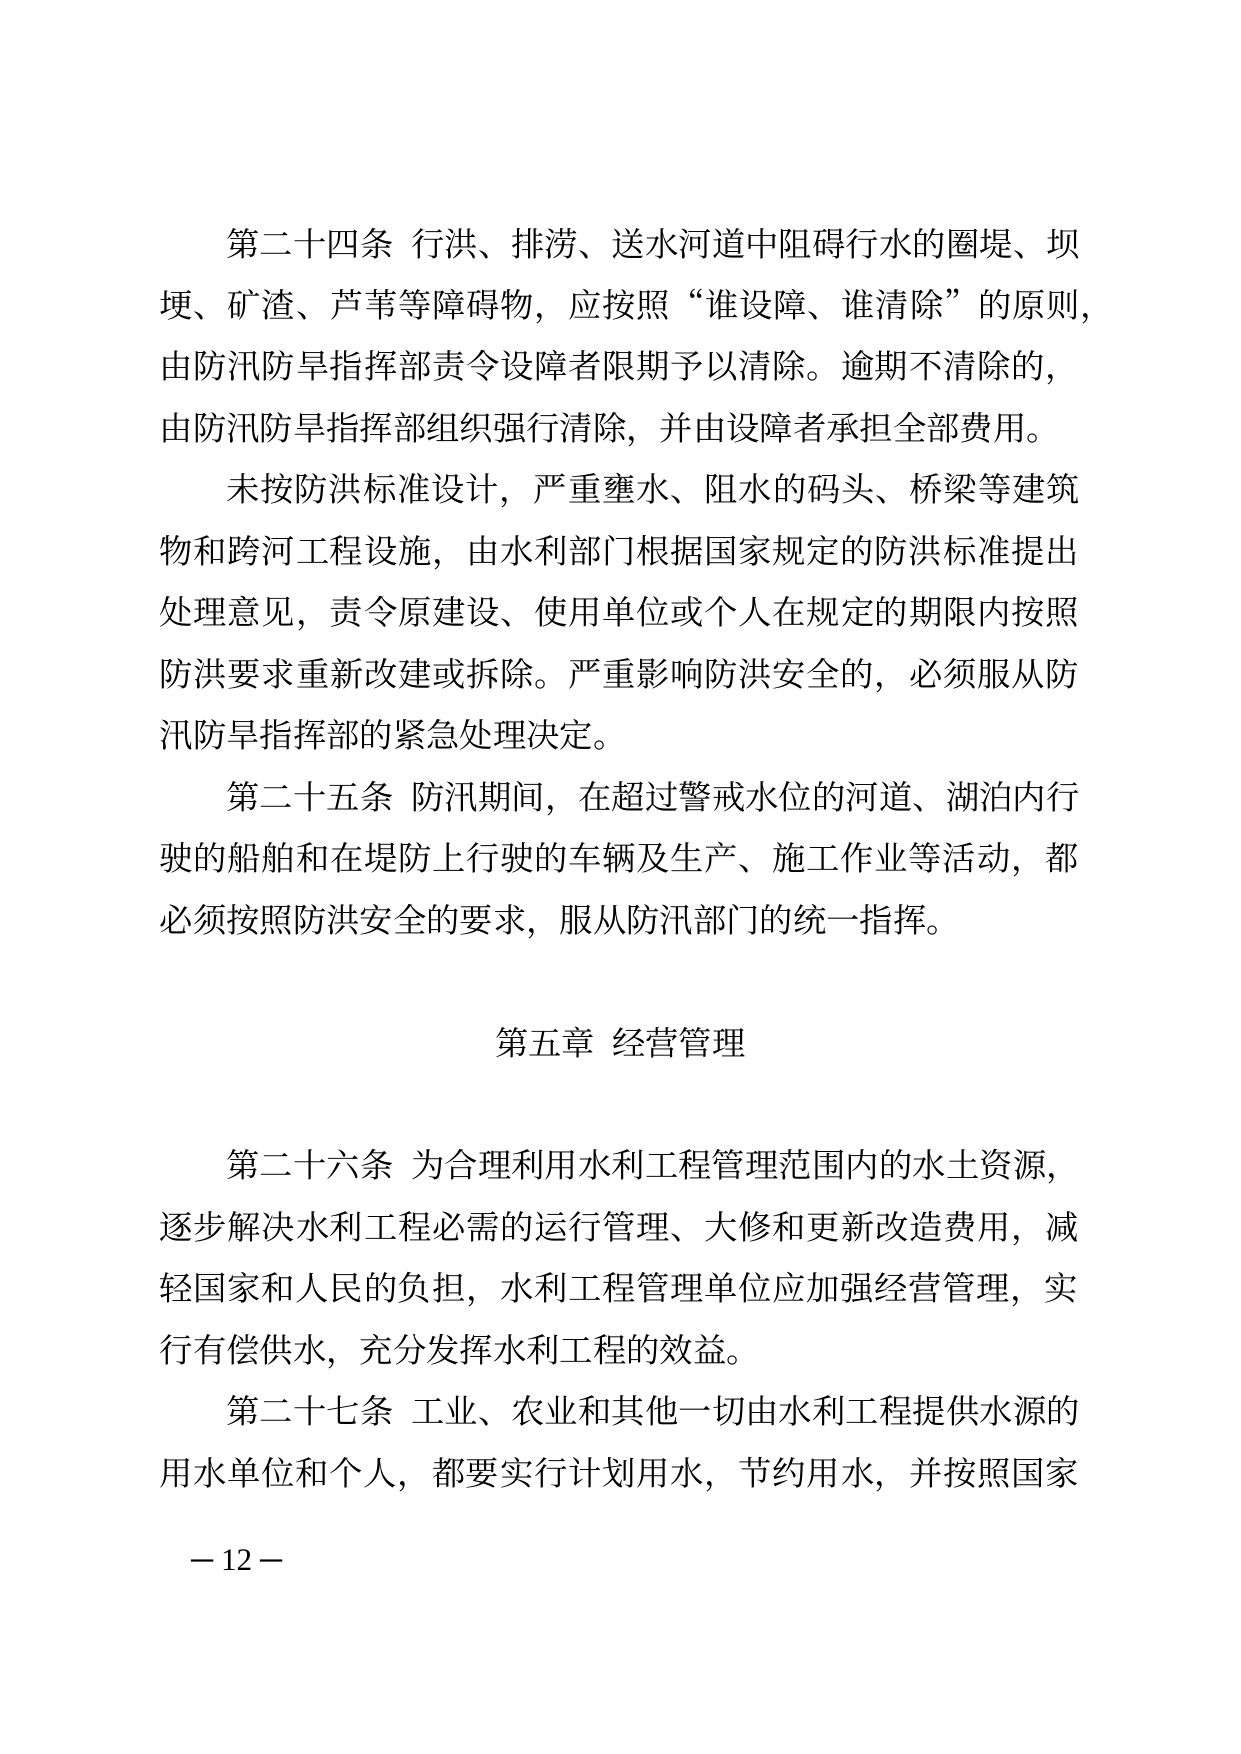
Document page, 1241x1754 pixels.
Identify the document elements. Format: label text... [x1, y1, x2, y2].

text 第二十四条 行洪、排涝、送水河道中阻碍行水的圈堤、坝埂、矿渣、芦苇等障碍物，应按照“谁设障、谁清除”的原则，由防汛防旱指挥部责令设障者限期予以清除。逾期不清除的，由防汛防旱指挥部组织强行清除，并由设障者承担全部费用。 [159, 207, 1081, 453]
text 第二十五条 防汛期间，在超过警戒水位的河道、湖泊内行驶的船舶和在堤防上行驶的车辆及生产、施工作业等活动，都必须按照防洪安全的要求，服从防汛部门的统一指挥。 [159, 760, 1081, 944]
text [159, 1374, 1081, 1497]
text 第五章 经营管理 [159, 1006, 1081, 1067]
text 未按防洪标准设计，严重壅水、阻水的码头、桥梁等建筑物和跨河工程设施，由水利部门根据国家规定的防洪标准提出处理意见，责令原建设、使用单位或个人在规定的期限内按照防洪要求重新改建或拆除。严重影响防洪安全的，必须服从防汛防旱指挥部的紧急处理决定。 [159, 453, 1081, 760]
text 第二十六条 为合理利用水利工程管理范围内的水土资源，逐步解决水利工程必需的运行管理、大修和更新改造费用，减轻国家和人民的负担，水利工程管理单位应加强经营管理，实行有偿供水，充分发挥水利工程的效益。 [159, 1129, 1081, 1374]
